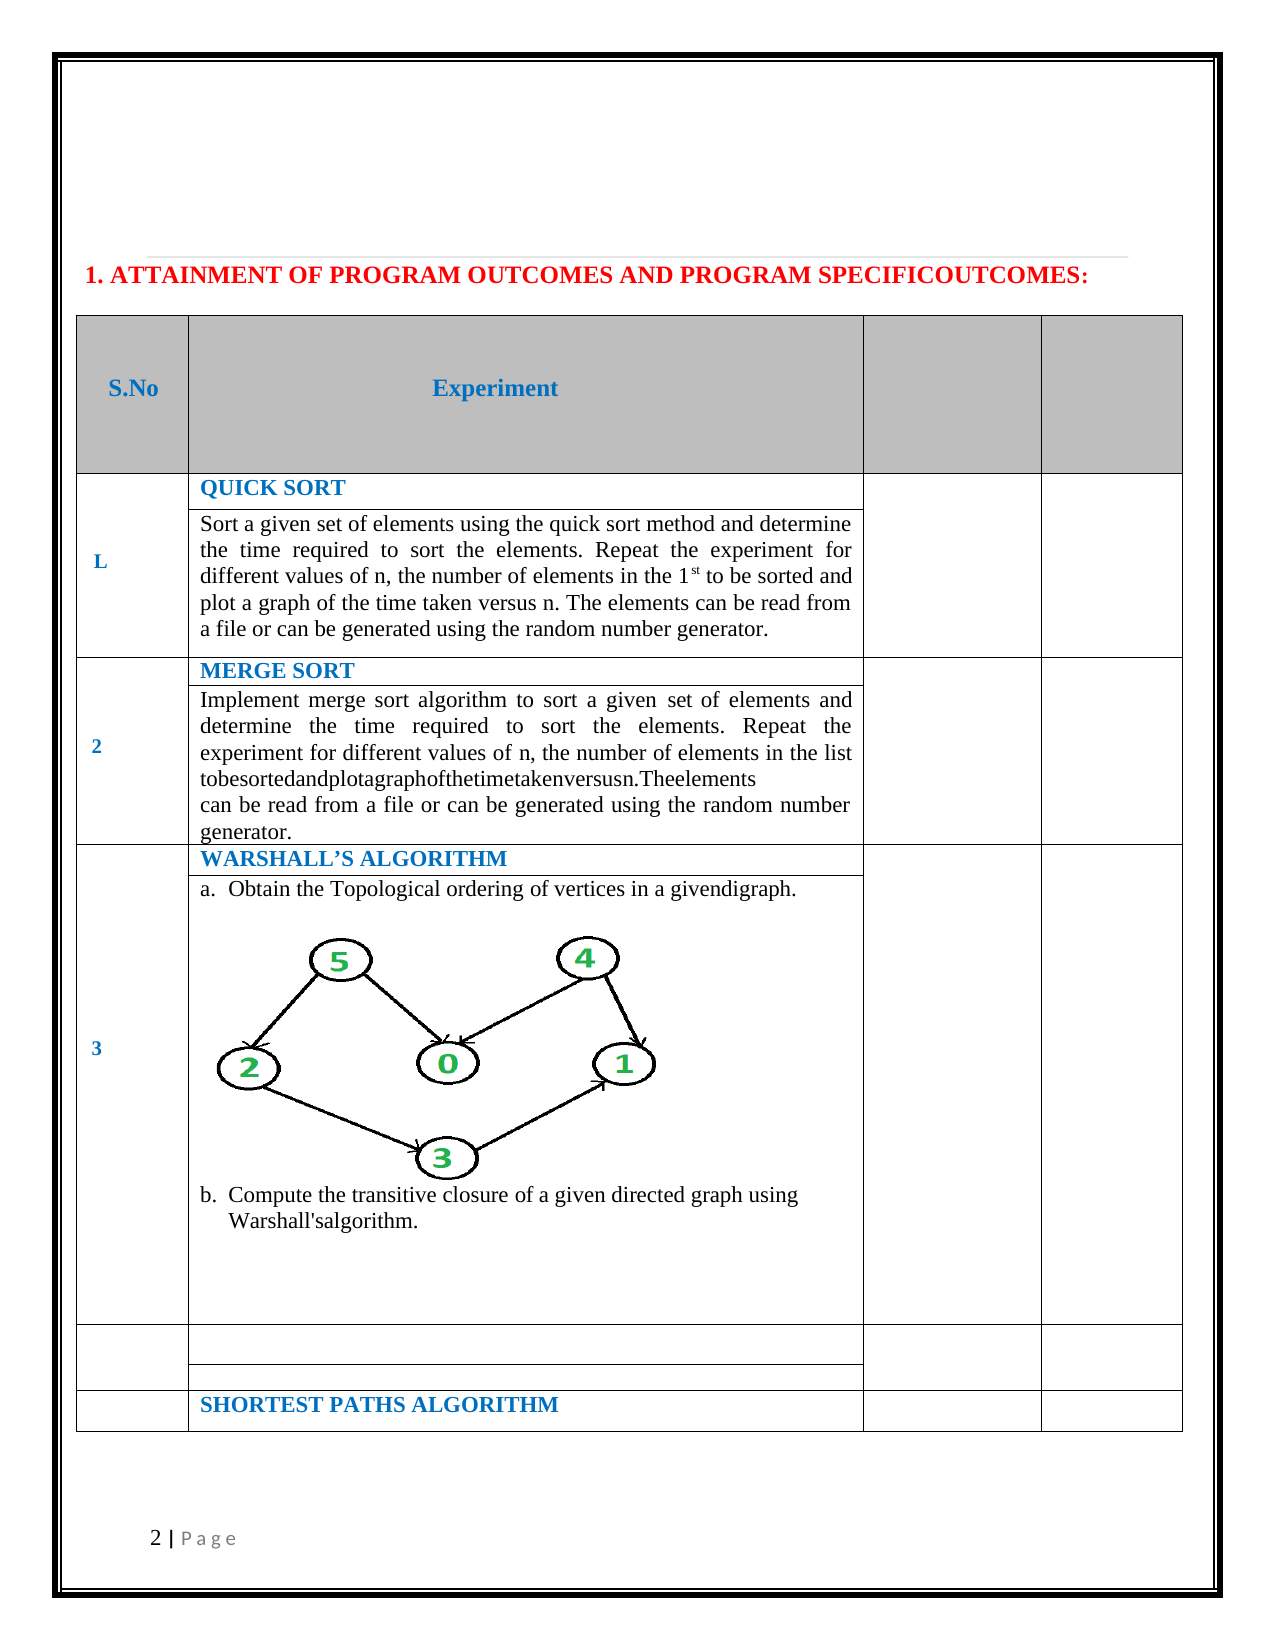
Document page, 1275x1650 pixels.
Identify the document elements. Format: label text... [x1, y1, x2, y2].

table_cell [864, 1391, 1041, 1431]
table_cell WARSHALL’S ALGORITHM [189, 845, 863, 875]
table_header [1042, 316, 1182, 473]
table_cell L [77, 474, 188, 657]
table_header Experiment [189, 316, 863, 473]
table_cell QUICK SORT [189, 474, 863, 509]
table_cell [1042, 1391, 1182, 1431]
picture [216, 936, 656, 1180]
table_cell 3 [77, 845, 188, 1324]
table_header [864, 316, 1041, 473]
table_cell SHORTEST PATHS ALGORITHM [189, 1391, 863, 1431]
table_cell Sort a given set of elements using the quick sort method and determine the time required to sort the elements. Repeat the experiment for different values of n, the number of elements in the 1st to be sorted and plot a graph of the time taken versus n. The elements can be read from a file or can be generated using the random number generator. [189, 510, 863, 657]
table_cell [1042, 1325, 1182, 1390]
table_cell [864, 1325, 1041, 1390]
table_cell Obtain the Topological ordering of vertices in a givendigraph. Compute the transitive closure of a given directed graph using Warshall'salgorithm. [189, 876, 863, 1324]
table_cell [189, 1325, 863, 1363]
table_cell [864, 474, 1041, 657]
table_cell [77, 1325, 188, 1390]
table_cell Implement merge sort algorithm to sort a given set of elements and determine the time required to sort the elements. Repeat the experiment for different values of n, the number of elements in the list tobesortedandplotagraphofthetimetakenversusn.Theelements can be read from a file or can be generated using the random number generator. [189, 686, 863, 844]
table_cell [864, 658, 1041, 844]
table_cell MERGE SORT [189, 658, 863, 685]
table_cell 4 [77, 1391, 188, 1431]
list ATTAINMENT OF PROGRAM OUTCOMES AND PROGRAM SPECIFICOUTCOMES: [84, 260, 1196, 289]
table_cell [189, 1365, 863, 1390]
table_cell [1042, 658, 1182, 844]
table_cell [864, 845, 1041, 1324]
table_cell [1042, 845, 1182, 1324]
table_cell [1042, 474, 1182, 657]
table_header S.No [77, 316, 188, 473]
table_cell 2 [77, 658, 188, 844]
